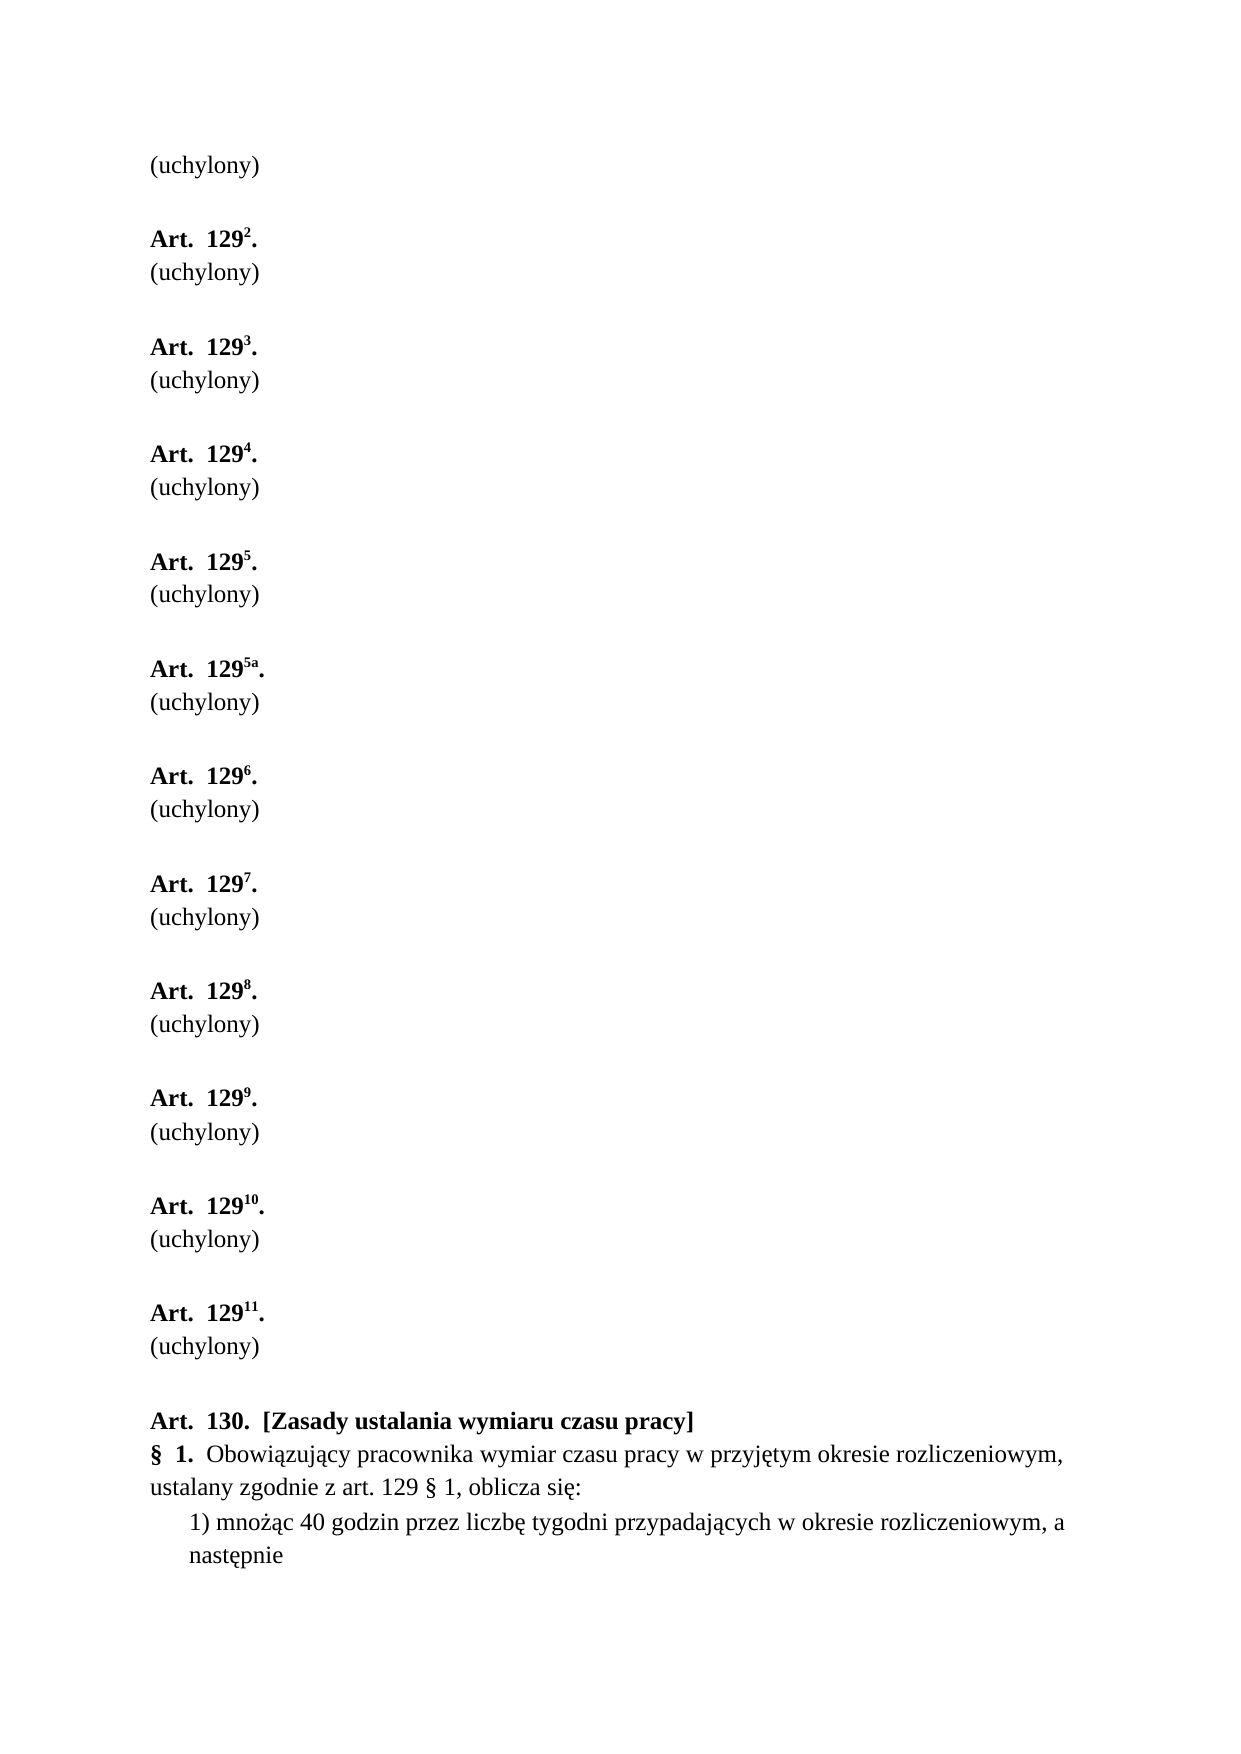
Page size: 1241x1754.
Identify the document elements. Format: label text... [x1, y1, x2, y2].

text (uchylony) [150, 1331, 1090, 1360]
text (uchylony) [150, 687, 1090, 716]
text 1) mnożąc 40 godzin przez liczbę tygodni przypadających w okresie rozliczeniowym, a następnie [189, 1507, 1090, 1569]
text (uchylony) [150, 472, 1090, 501]
text Art. 1297. [150, 869, 1090, 897]
text § 1. Obowiązujący pracownika wymiar czasu pracy w przyjętym okresie rozliczeniowym, ustalany zgodnie z art. 129 § 1, oblicza się: [150, 1439, 1090, 1501]
text (uchylony) [150, 1117, 1090, 1145]
text Art. 1295. [150, 547, 1090, 575]
text Art. 1295a. [150, 654, 1090, 683]
text Art. 1299. [150, 1083, 1090, 1112]
text Art. 130. [Zasady ustalania wymiaru czasu pracy] [150, 1406, 1090, 1434]
text Art. 1292. [150, 224, 1090, 253]
text (uchylony) [150, 794, 1090, 823]
text Art. 1296. [150, 761, 1090, 790]
text Art. 1293. [150, 332, 1090, 361]
text Art. 12911. [150, 1298, 1090, 1327]
text Art. 1294. [150, 439, 1090, 468]
text Art. 1298. [150, 976, 1090, 1005]
text (uchylony) [150, 1009, 1090, 1038]
text (uchylony) [150, 902, 1090, 931]
text (uchylony) [150, 150, 1090, 179]
text (uchylony) [150, 365, 1090, 393]
text Art. 12910. [150, 1191, 1090, 1220]
text (uchylony) [150, 579, 1090, 608]
text (uchylony) [150, 1224, 1090, 1253]
text (uchylony) [150, 257, 1090, 286]
